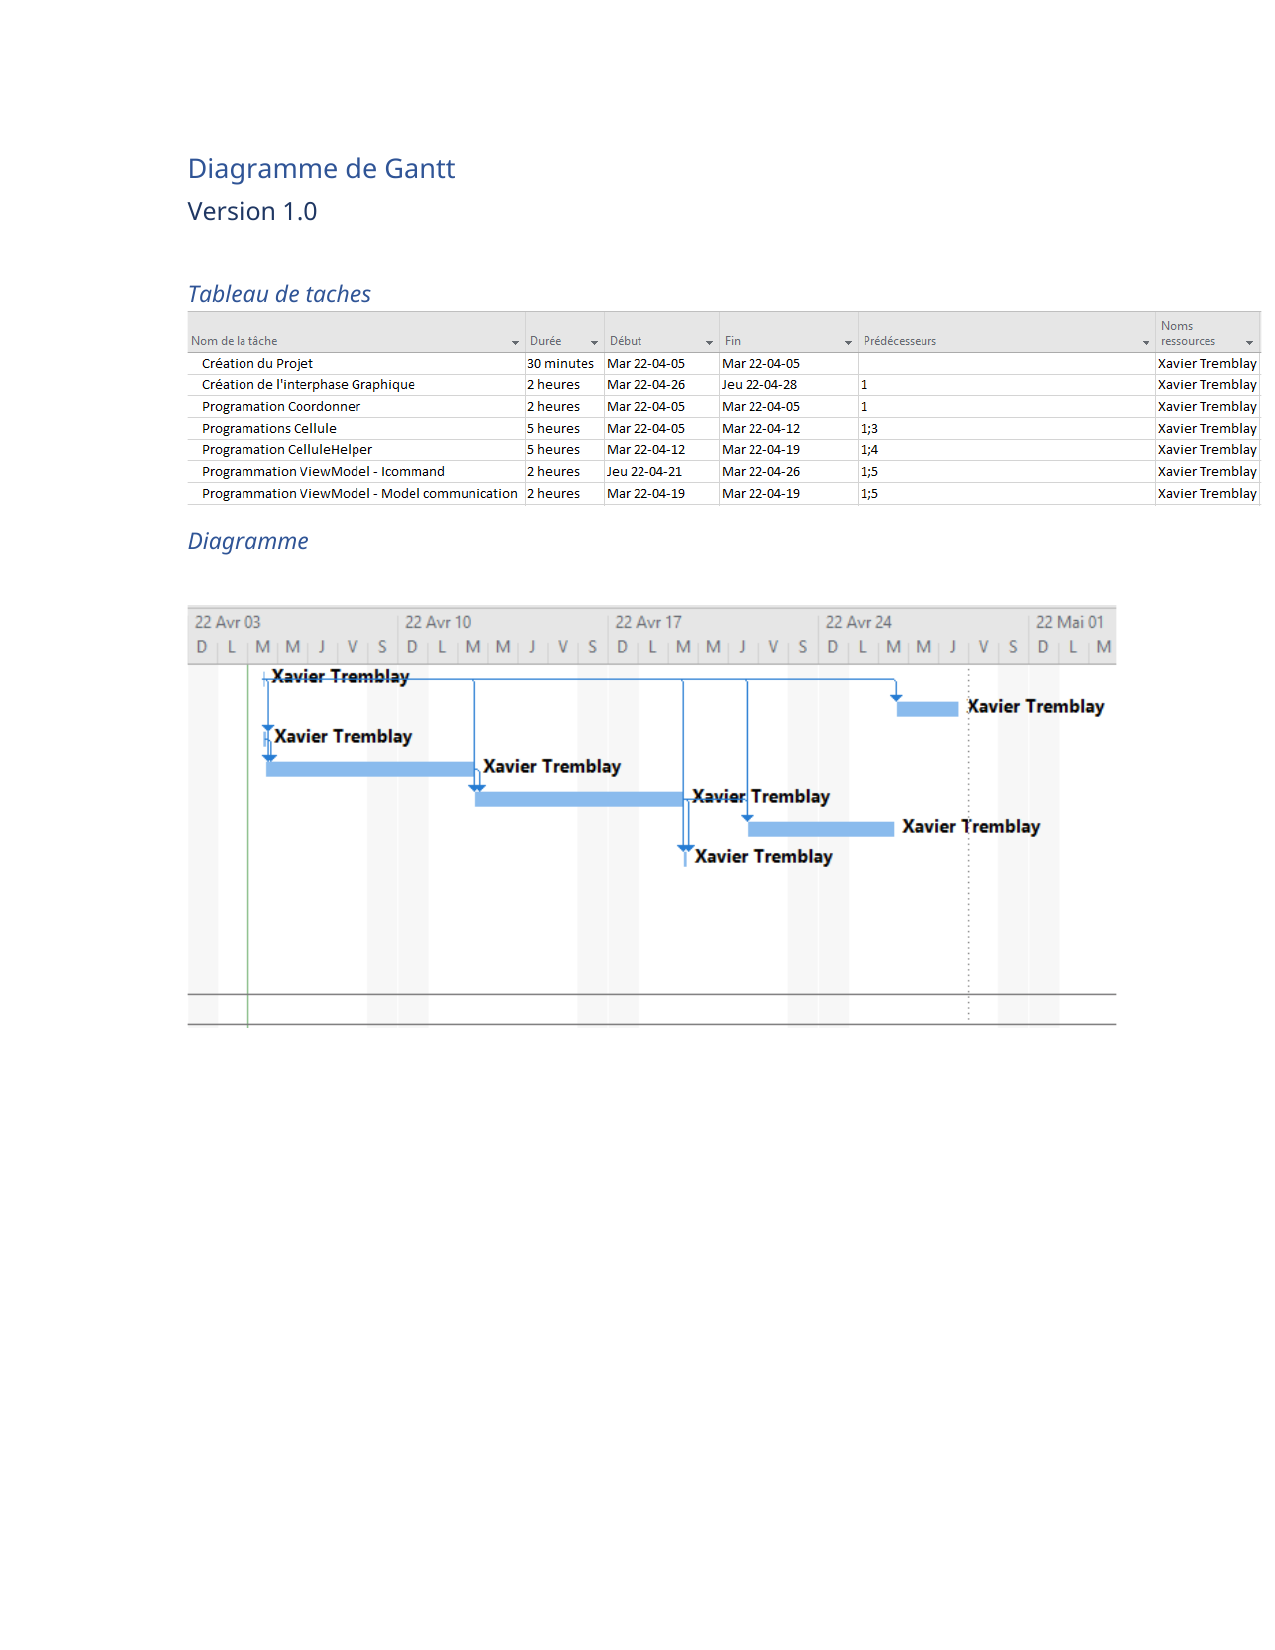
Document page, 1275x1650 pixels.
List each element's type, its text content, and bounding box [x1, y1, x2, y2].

subtitle Diagramme de Gantt [187, 150, 1087, 187]
subtitle Version 1.0 [187, 194, 1087, 228]
picture [187, 311, 1262, 506]
subtitle Diagramme [187, 524, 1087, 556]
picture [187, 605, 1117, 1028]
subtitle Tableau de taches [187, 278, 1087, 309]
